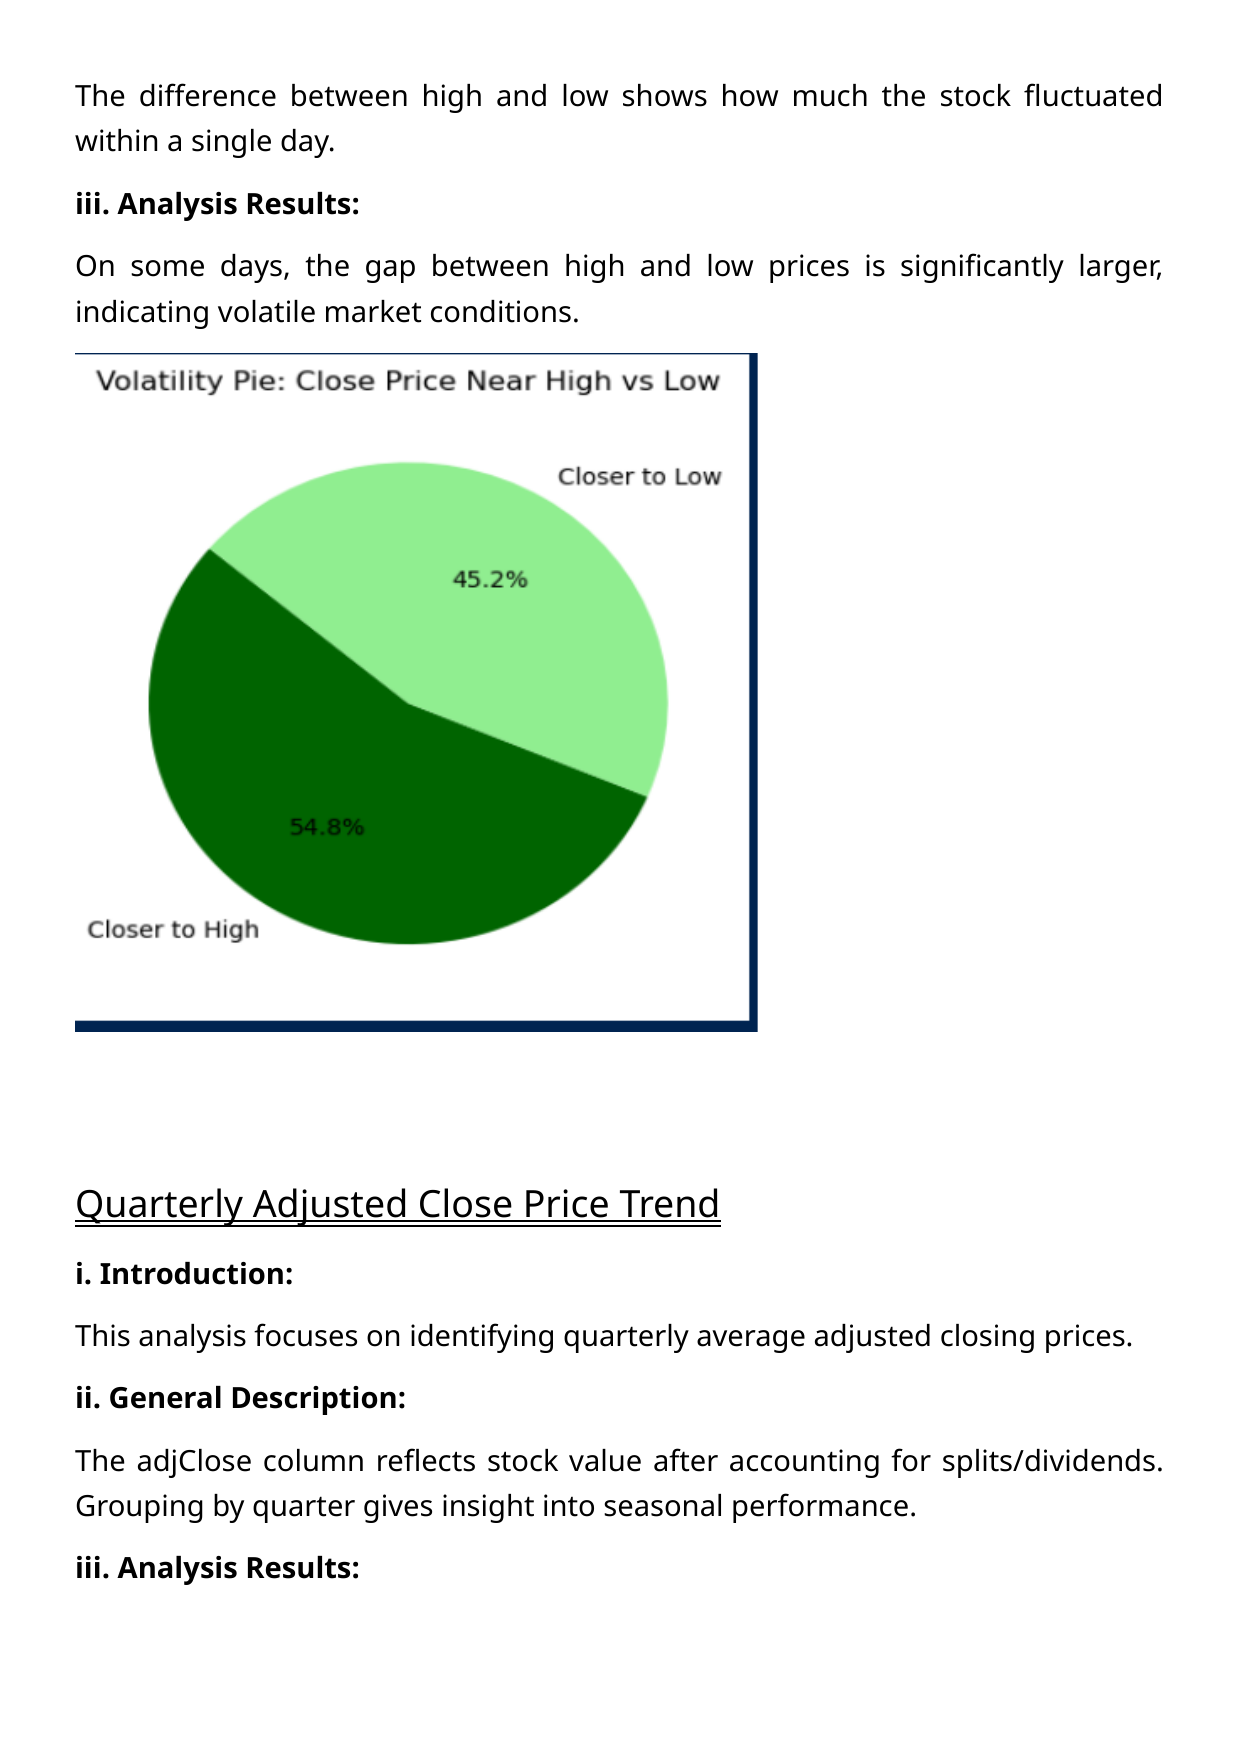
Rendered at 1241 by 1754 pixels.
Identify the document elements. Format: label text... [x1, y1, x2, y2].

text iii. Analysis Results: [75, 183, 1165, 223]
text Quarterly Adjusted Close Price Trend [75, 1178, 1165, 1229]
picture [75, 353, 758, 1032]
text The adjClose column reflects stock value after accounting for splits/dividends. Grouping by quarter gives insight into seasonal performance. [75, 1440, 1165, 1525]
text ii. General Description: [75, 1377, 1165, 1417]
text i. Introduction: [75, 1253, 1165, 1293]
text iii. Analysis Results: [75, 1548, 1165, 1587]
text On some days, the gap between high and low prices is significantly larger, indicating volatile market conditions. [75, 245, 1165, 331]
text This analysis focuses on identifying quarterly average adjusted closing prices. [75, 1315, 1165, 1355]
text The difference between high and low shows how much the stock fluctuated within a single day. [75, 75, 1165, 160]
